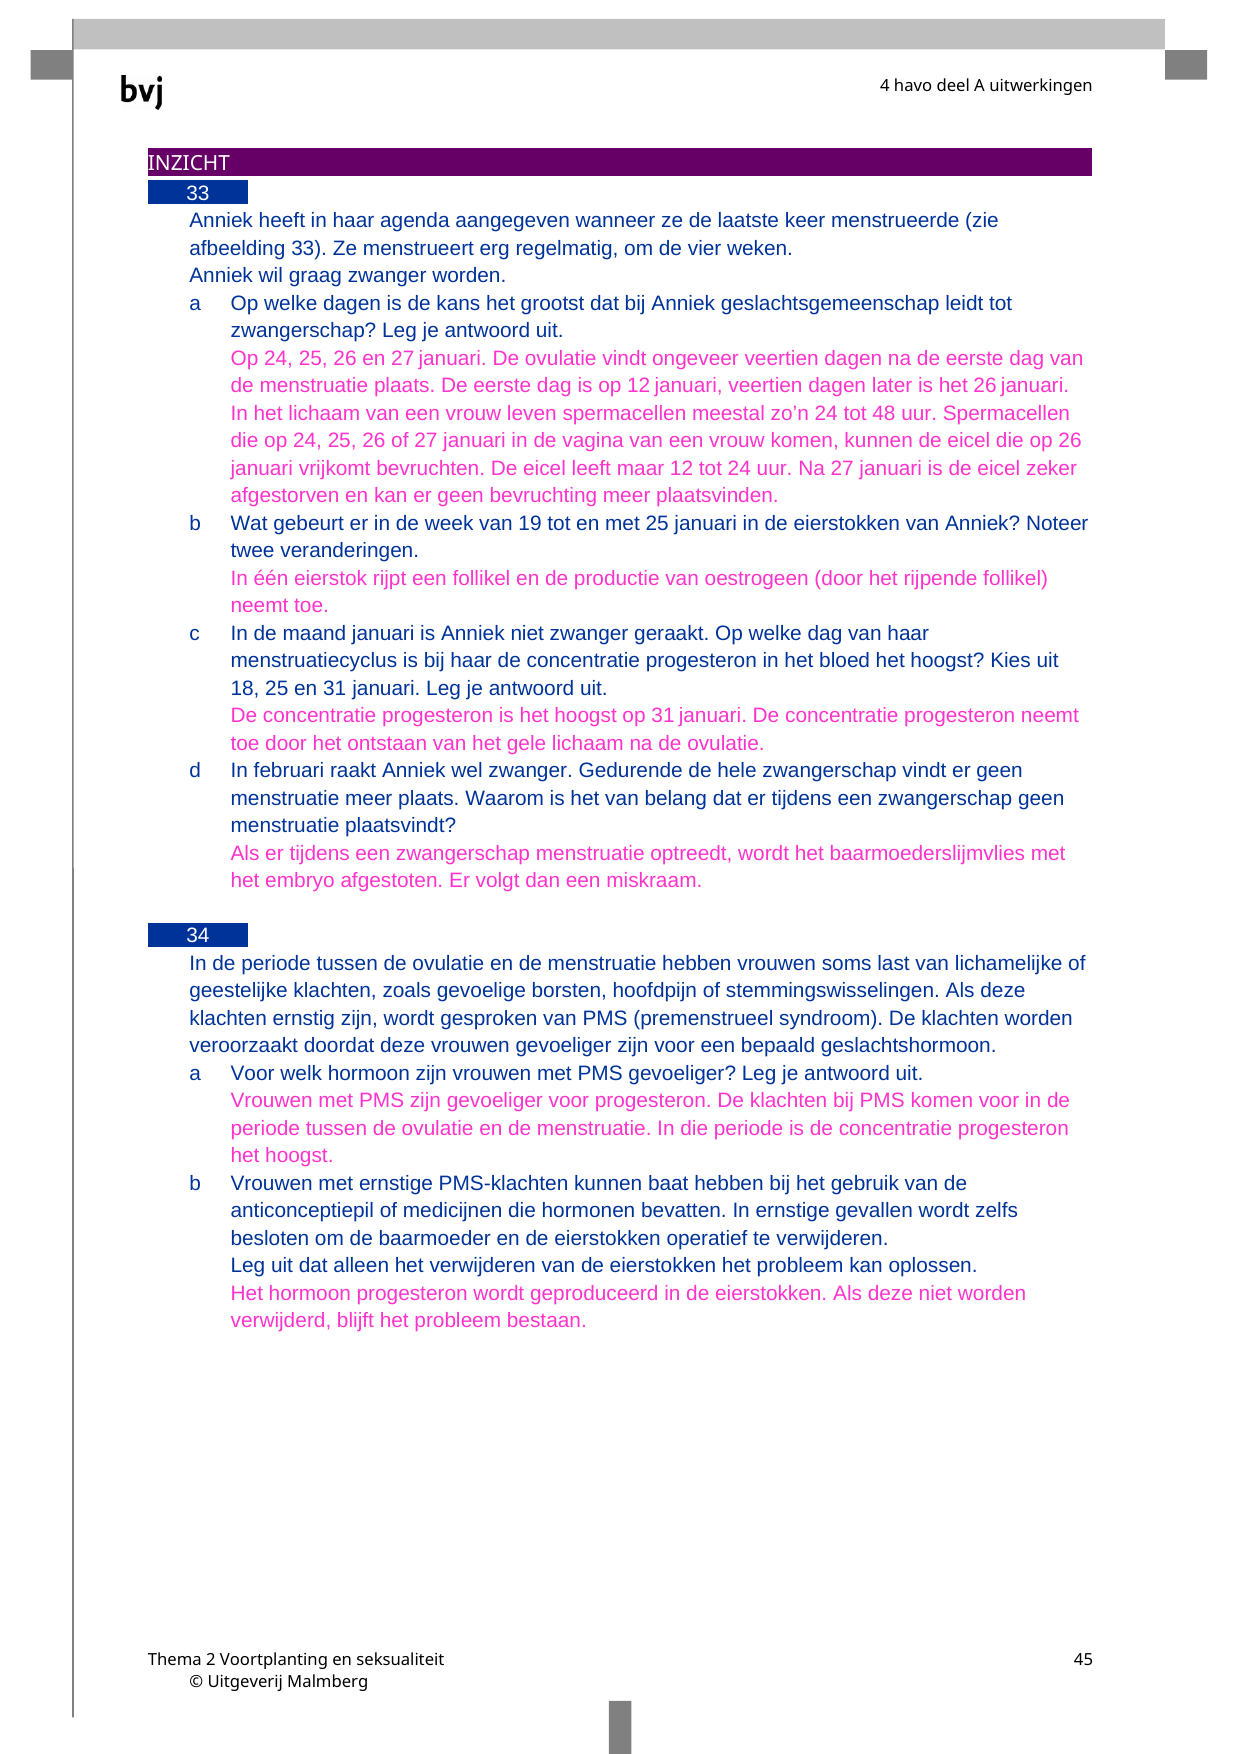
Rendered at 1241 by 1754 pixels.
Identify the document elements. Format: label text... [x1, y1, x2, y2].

text c In de maand januari is Anniek niet zwanger geraakt. Op welke dag van haar menstruatiecyclus is bij haar de concentratie progesteron in het bloed het hoogst? Kies uit 18, 25 en 31 januari. Leg je antwoord uit. [189, 620, 1092, 699]
text In de periode tussen de ovulatie en de menstruatie hebben vrouwen soms last van lichamelijke of geestelijke klachten, zoals gevoelige borsten, hoofdpijn of stemmingswisselingen. Als deze klachten ernstig zijn, wordt gesproken van PMS (premenstrueel syndroom). De klachten worden veroorzaakt doordat deze vrouwen gevoeliger zijn voor een bepaald geslachtshormoon. [189, 950, 1092, 1057]
text Op 24, 25, 26 en 27 januari. De ovulatie vindt ongeveer veertien dagen na de eerste dag van de menstruatie plaats. De eerste dag is op 12 januari, veertien dagen later is het 26 januari. In het lichaam van een vrouw leven spermacellen meestal zo’n 24 tot 48 uur. Spermacellen die op 24, 25, 26 of 27 januari in de vagina van een vrouw komen, kunnen de eicel die op 26 januari vrijkomt bevruchten. De eicel leeft maar 12 tot 24 uur. Na 27 januari is de eicel zeker afgestorven en kan er geen bevruchting meer plaatsvinden. [230, 345, 1092, 507]
text Als er tijdens een zwangerschap menstruatie optreedt, wordt het baarmoederslijmvlies met het embryo afgestoten. Er volgt dan een miskraam. [230, 840, 1092, 892]
text Vrouwen met PMS zijn gevoeliger voor progesteron. De klachten bij PMS komen voor in de periode tussen de ovulatie en de menstruatie. In die periode is de concentratie progesteron het hoogst. [230, 1088, 1092, 1167]
text Het hormoon progesteron wordt geproduceerd in de eierstokken. Als deze niet worden verwijderd, blijft het probleem bestaan. [230, 1280, 1092, 1332]
picture [121, 75, 162, 110]
text 34 [148, 923, 248, 947]
text d In februari raakt Anniek wel zwanger. Gedurende de hele zwangerschap vindt er geen menstruatie meer plaats. Waarom is het van belang dat er tijdens een zwangerschap geen menstruatie plaatsvindt? [189, 758, 1092, 837]
text b Vrouwen met ernstige PMS-klachten kunnen baat hebben bij het gebruik van de anticonceptiepil of medicijnen die hormonen bevatten. In ernstige gevallen wordt zelfs besloten om de baarmoeder en de eierstokken operatief te verwijderen. [189, 1170, 1092, 1249]
text 33 [148, 180, 248, 204]
text Anniek wil graag zwanger worden. [189, 263, 1092, 287]
text a Voor welk hormoon zijn vrouwen met PMS gevoeliger? Leg je antwoord uit. [189, 1060, 1092, 1084]
text a Op welke dagen is de kans het grootst dat bij Anniek geslachtsgemeenschap leidt tot zwangerschap? Leg je antwoord uit. [189, 290, 1092, 342]
text Leg uit dat alleen het verwijderen van de eierstokken het probleem kan oplossen. [230, 1253, 1092, 1277]
text De concentratie progesteron is het hoogst op 31 januari. De concentratie progesteron neemt toe door het ontstaan van het gele lichaam na de ovulatie. [230, 703, 1092, 754]
text INZICHT [148, 148, 1092, 176]
text In één eierstok rijpt een follikel en de productie van oestrogeen (door het rijpende follikel) neemt toe. [230, 565, 1092, 617]
text Anniek heeft in haar agenda aangegeven wanneer ze de laatste keer menstrueerde (zie afbeelding 33). Ze menstrueert erg regelmatig, om de vier weken. [189, 208, 1092, 259]
text b Wat gebeurt er in de week van 19 tot en met 25 januari in de eierstokken van Anniek? Noteer twee veranderingen. [189, 510, 1092, 562]
